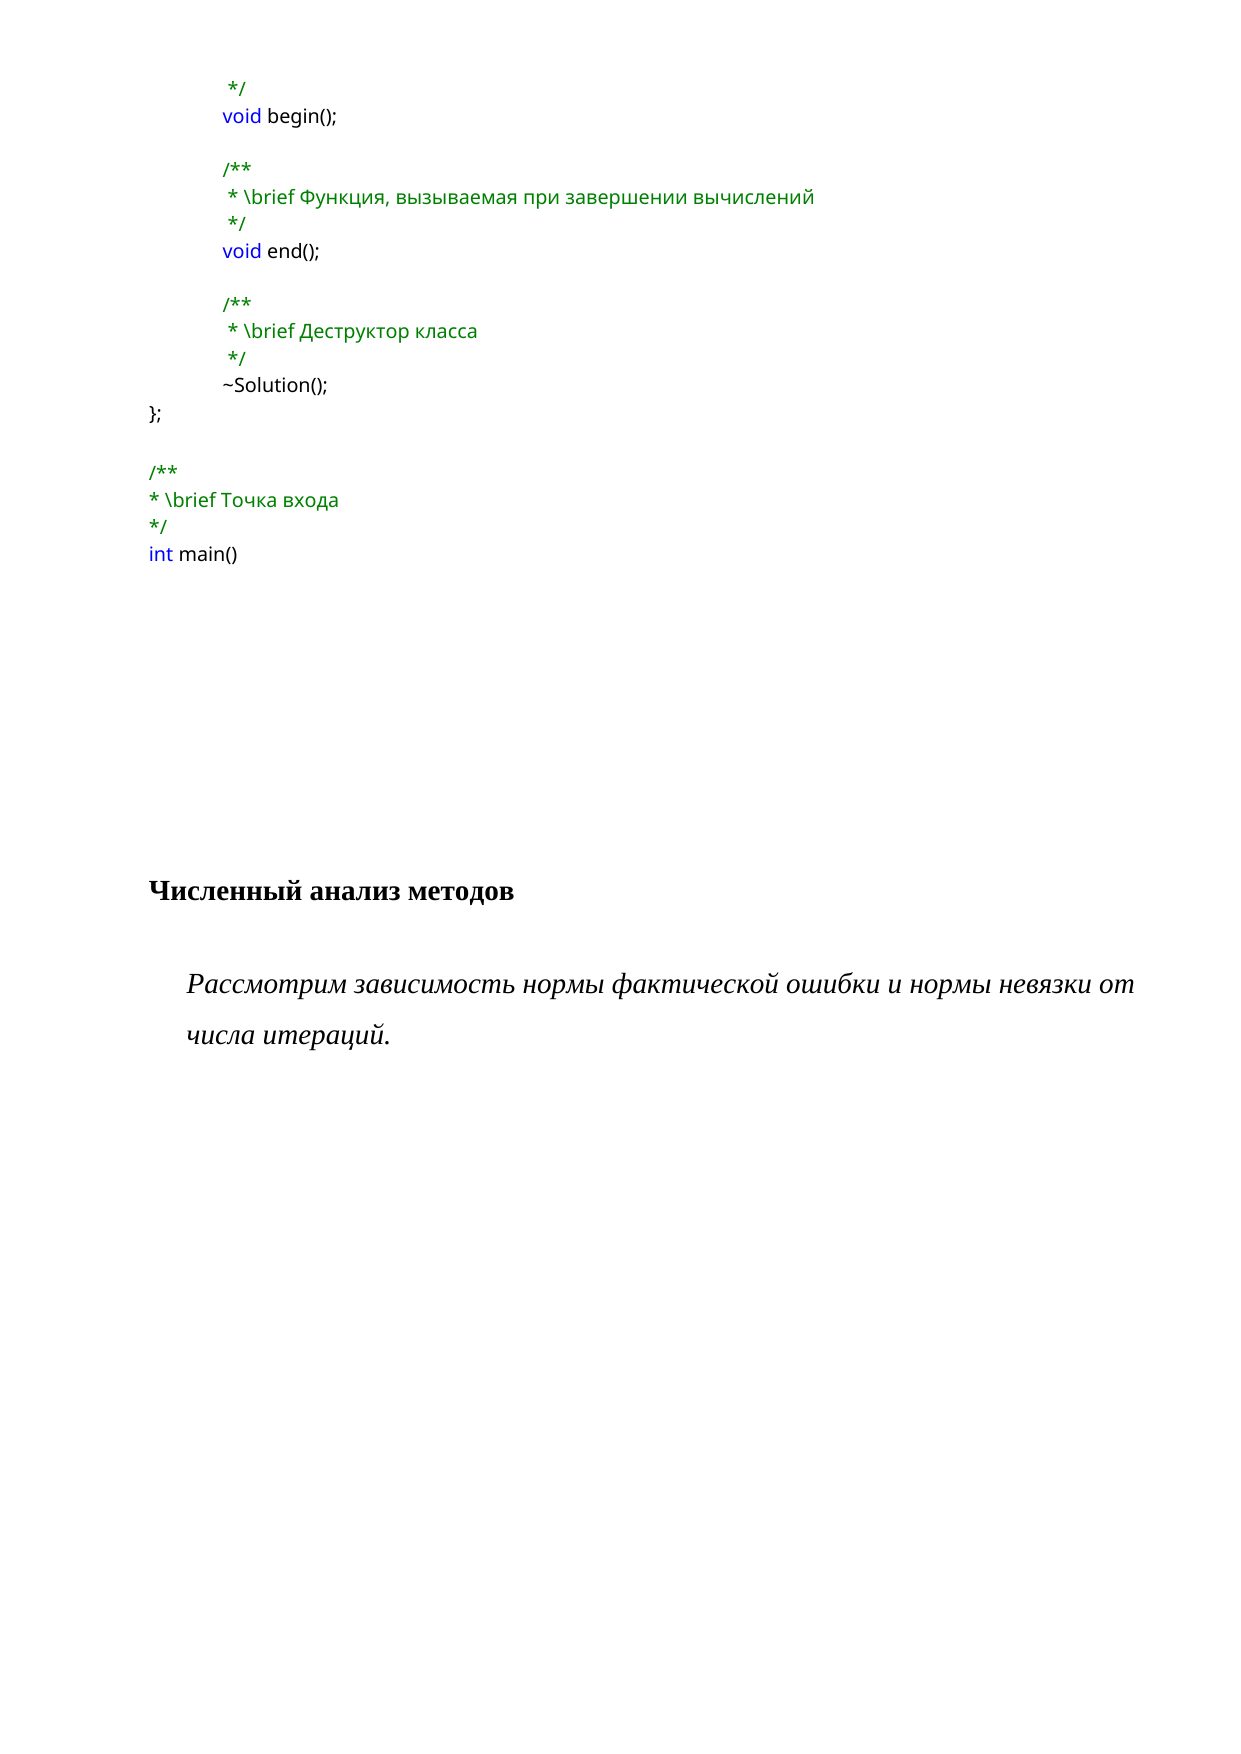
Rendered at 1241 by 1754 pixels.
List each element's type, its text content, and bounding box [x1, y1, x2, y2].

text int main() [149, 540, 1165, 567]
text /** [149, 156, 1165, 183]
text /** [149, 291, 1165, 318]
text * \brief Точка входа [149, 486, 1165, 513]
text * \brief Функция, вызываемая при завершении вычислений [149, 183, 1165, 210]
text */ [149, 210, 1165, 237]
text /** [75, 459, 1165, 486]
text void begin(); [149, 102, 1165, 129]
list Рассмотрим зависимость нормы фактической ошибки и нормы невязки от числа итераций. [186, 967, 1165, 1051]
text */ [149, 345, 1165, 372]
text }; [75, 399, 1165, 426]
text * \brief Деструктор класса [149, 318, 1165, 345]
text */ [149, 513, 1165, 540]
subtitle Численный анализ методов [75, 873, 1165, 907]
text */ [149, 75, 1165, 102]
text void end(); [149, 237, 1165, 264]
text ~Solution(); [149, 372, 1165, 399]
